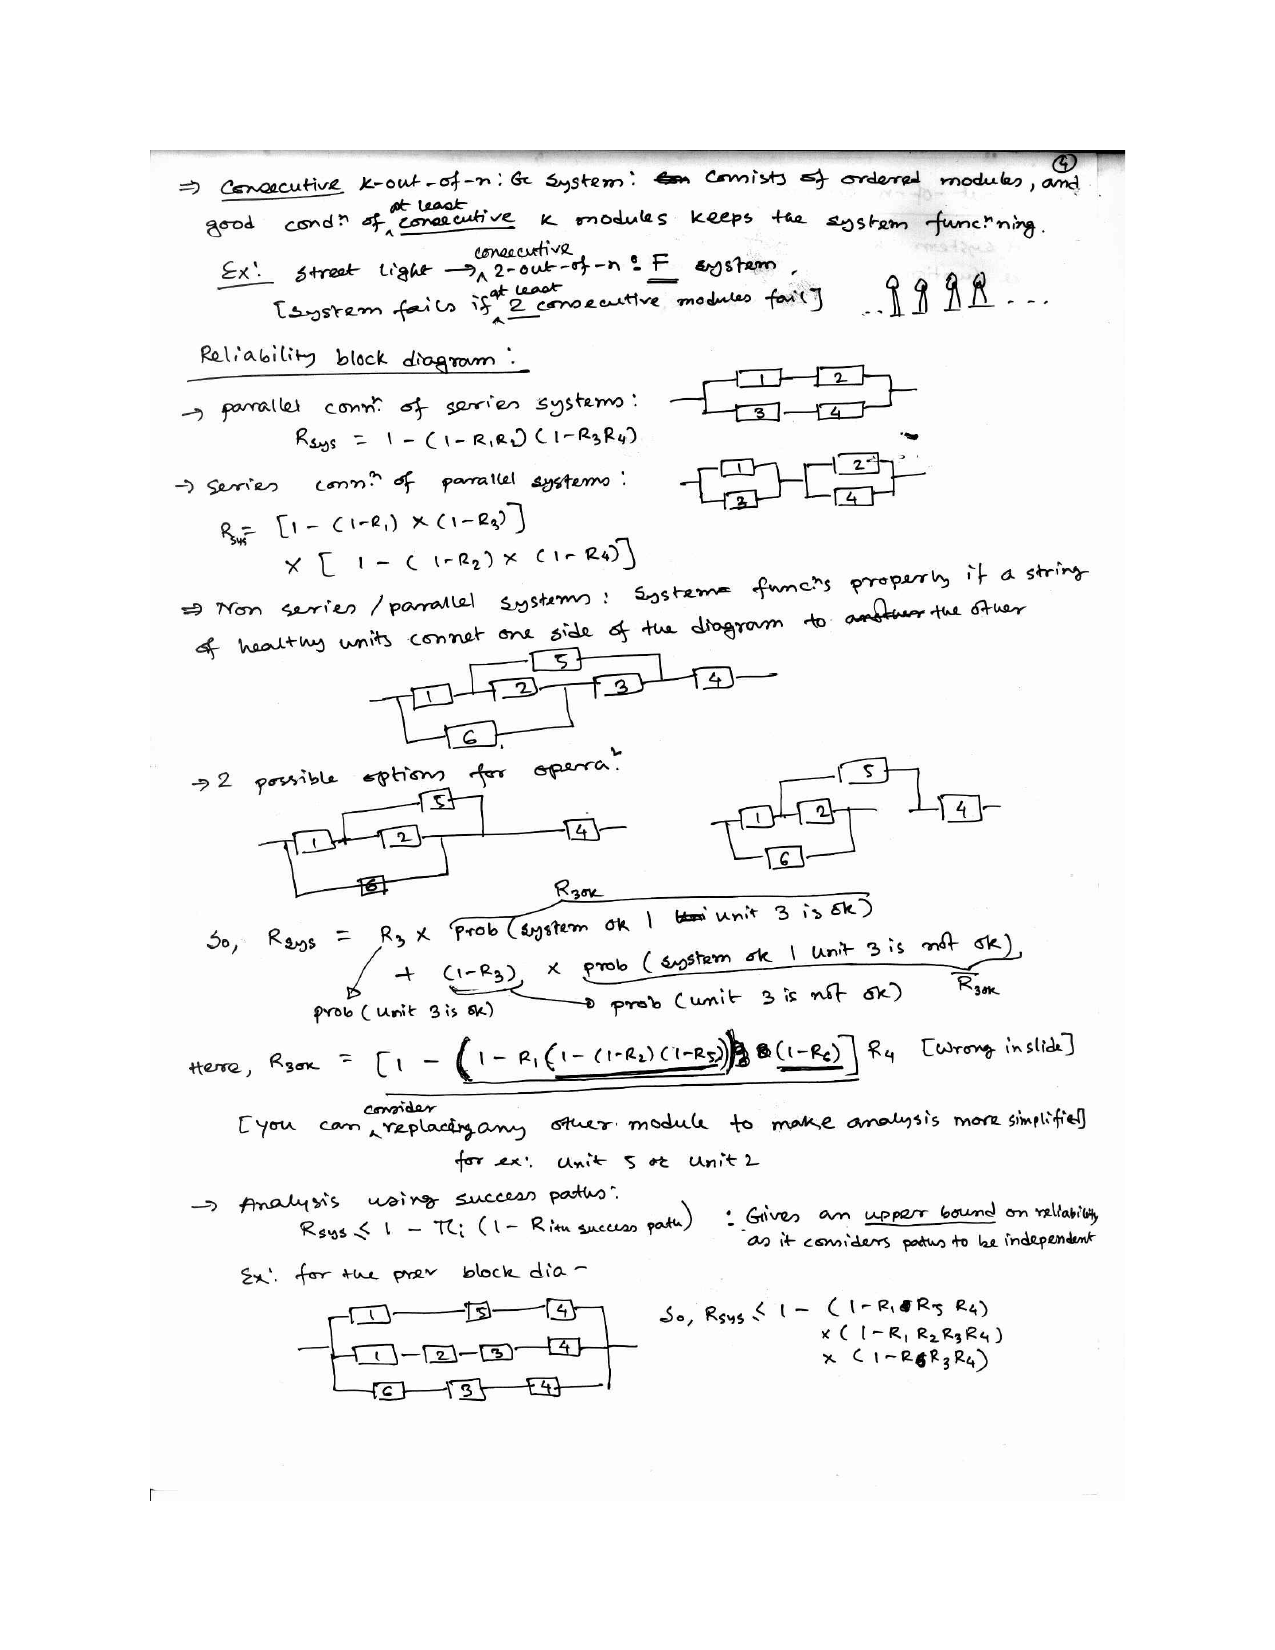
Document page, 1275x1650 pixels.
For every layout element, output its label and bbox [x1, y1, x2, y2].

picture [150, 150, 1125, 1501]
